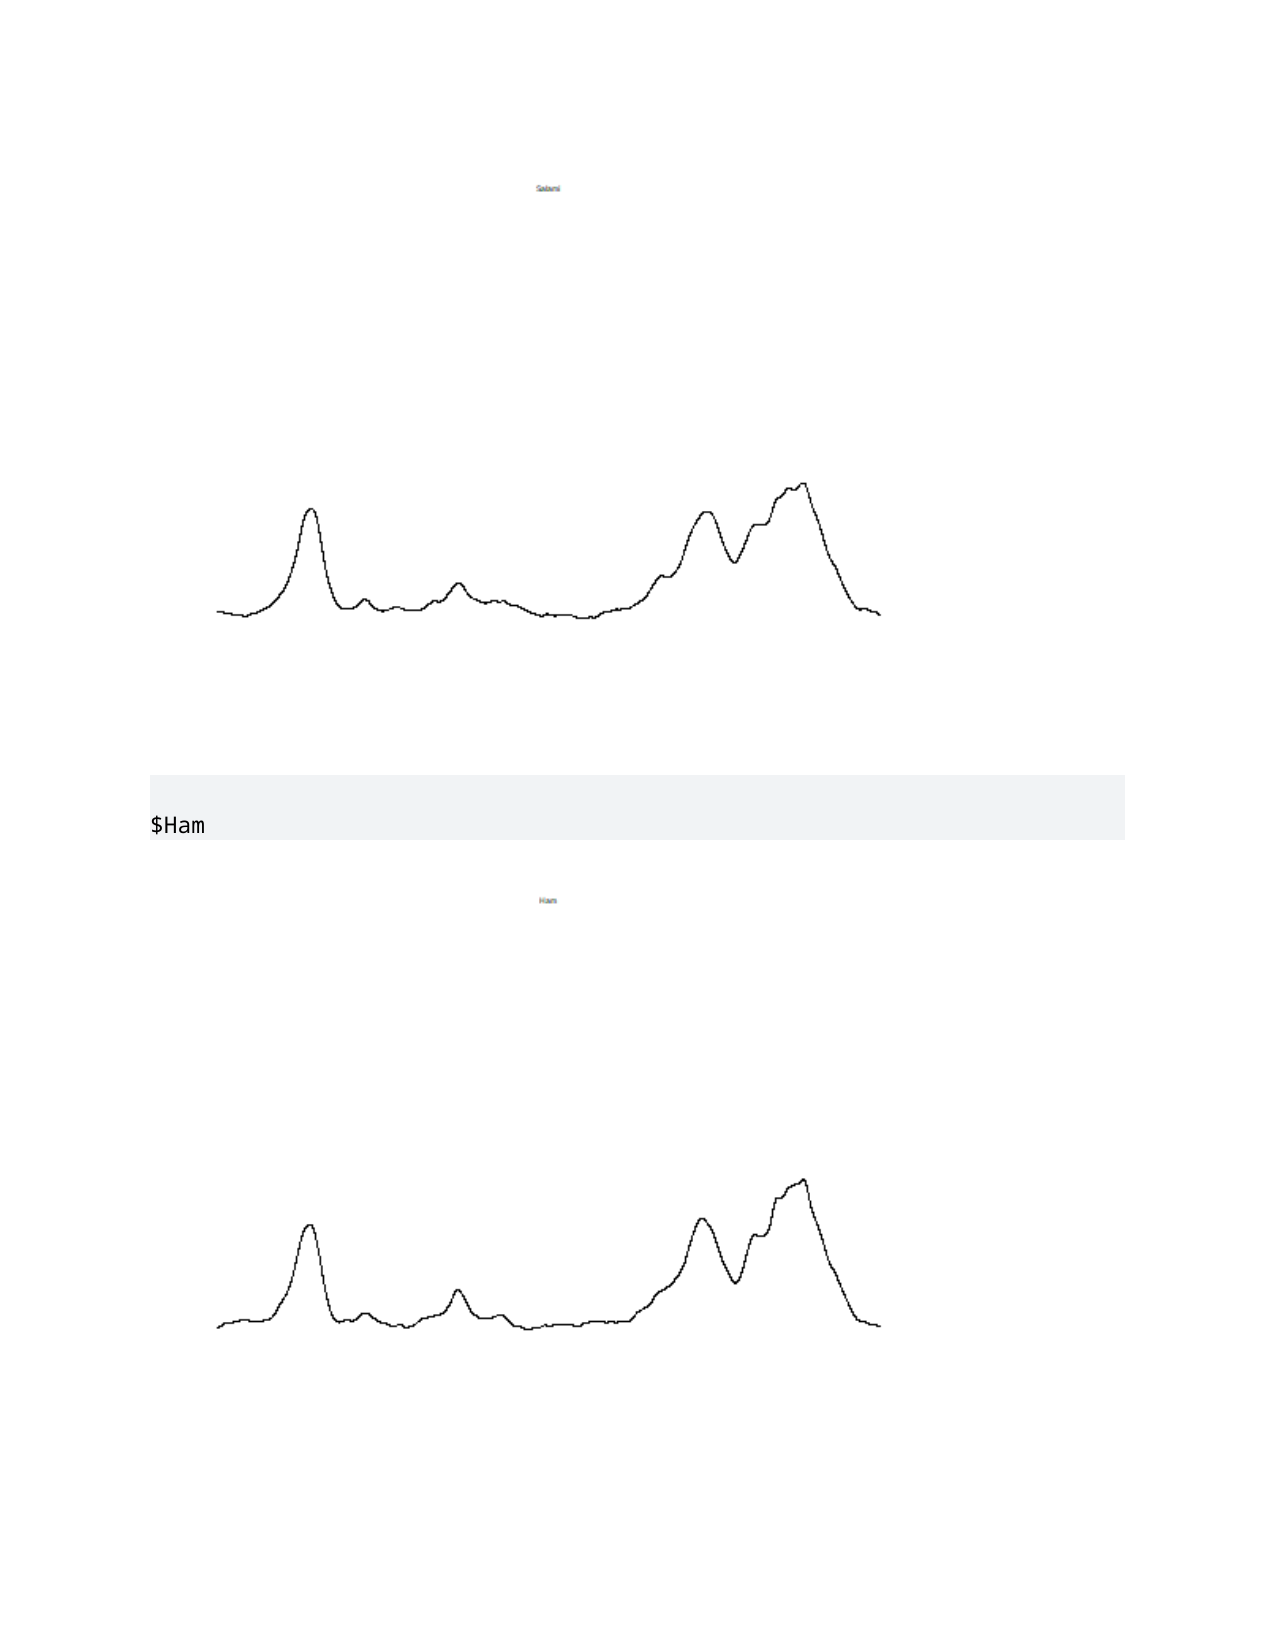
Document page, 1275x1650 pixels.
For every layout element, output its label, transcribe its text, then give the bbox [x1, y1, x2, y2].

text $Ham [150, 775, 1125, 840]
picture [168, 861, 927, 1468]
picture [168, 150, 927, 757]
